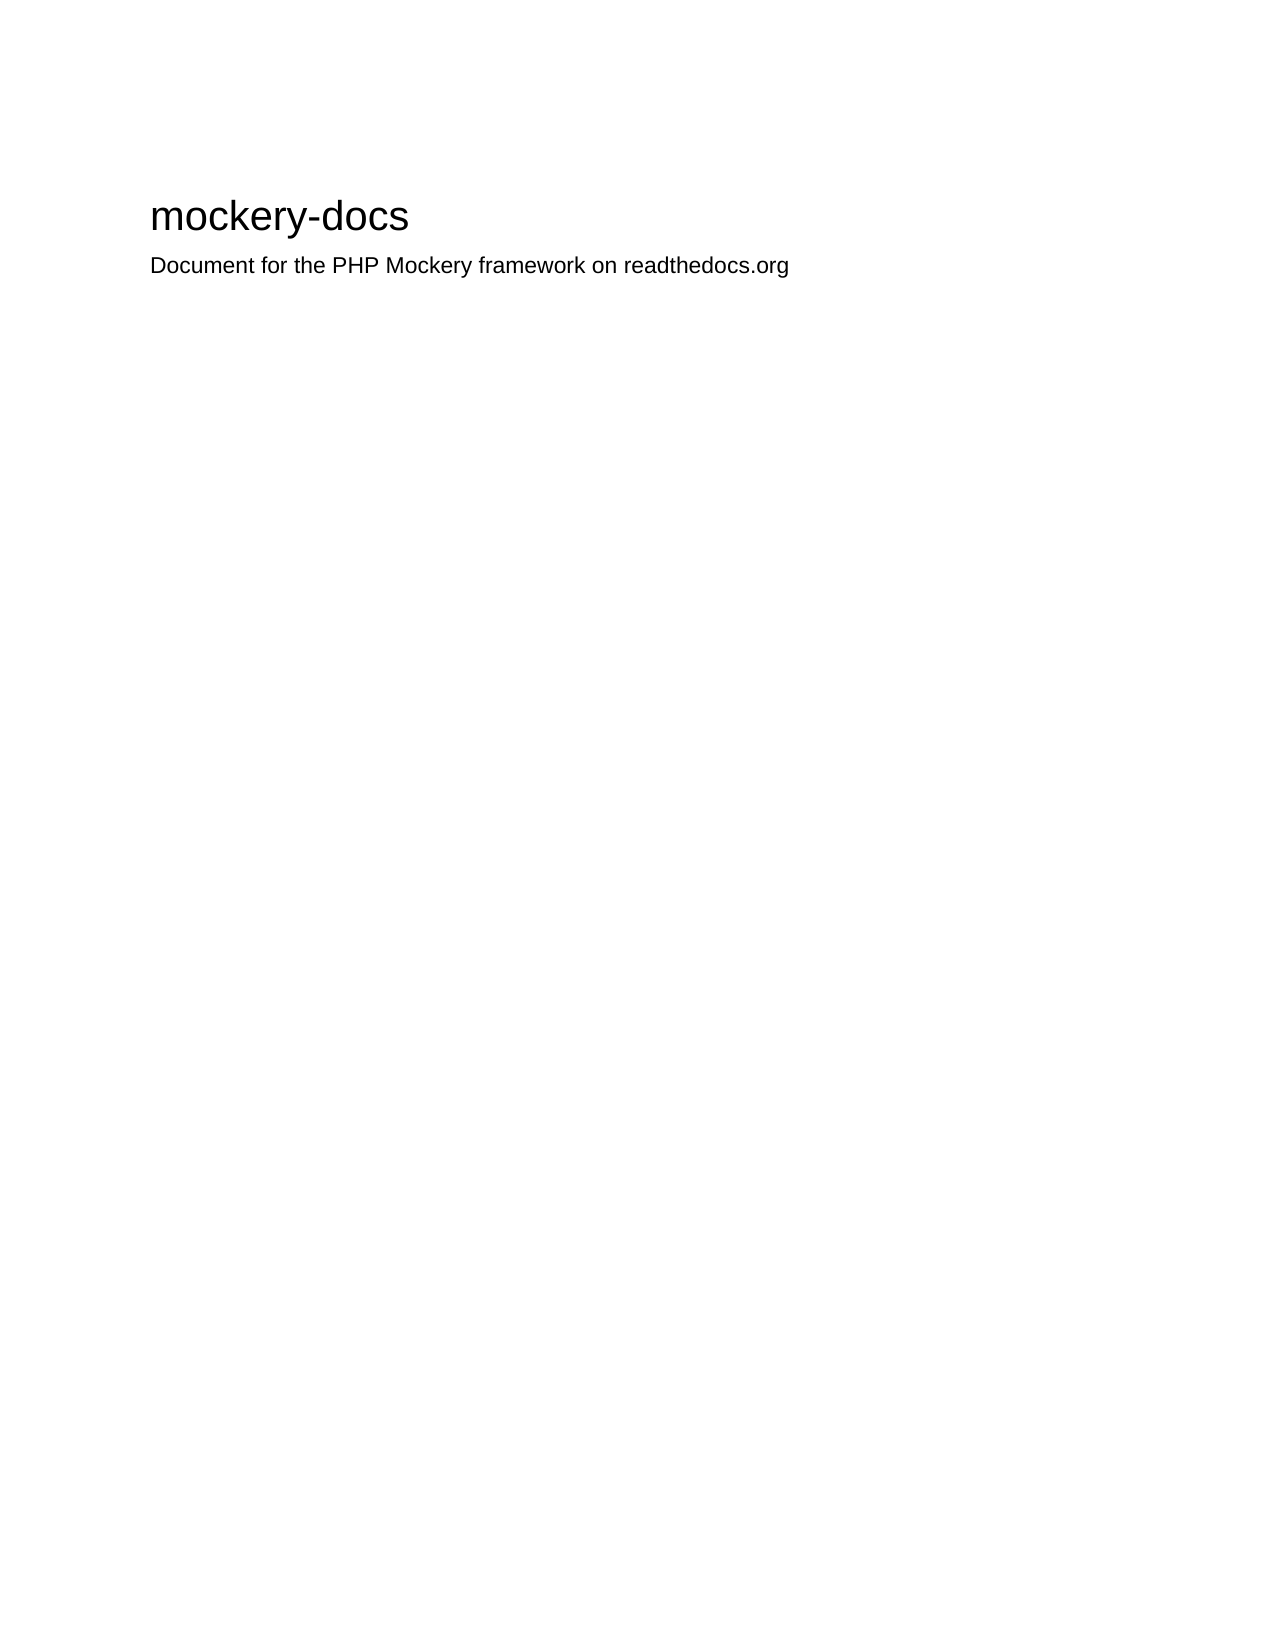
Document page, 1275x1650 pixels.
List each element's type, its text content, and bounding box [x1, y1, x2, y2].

text Document for the PHP Mockery framework on readthedocs.org [150, 252, 1125, 278]
subtitle mockery-docs [150, 192, 1125, 239]
